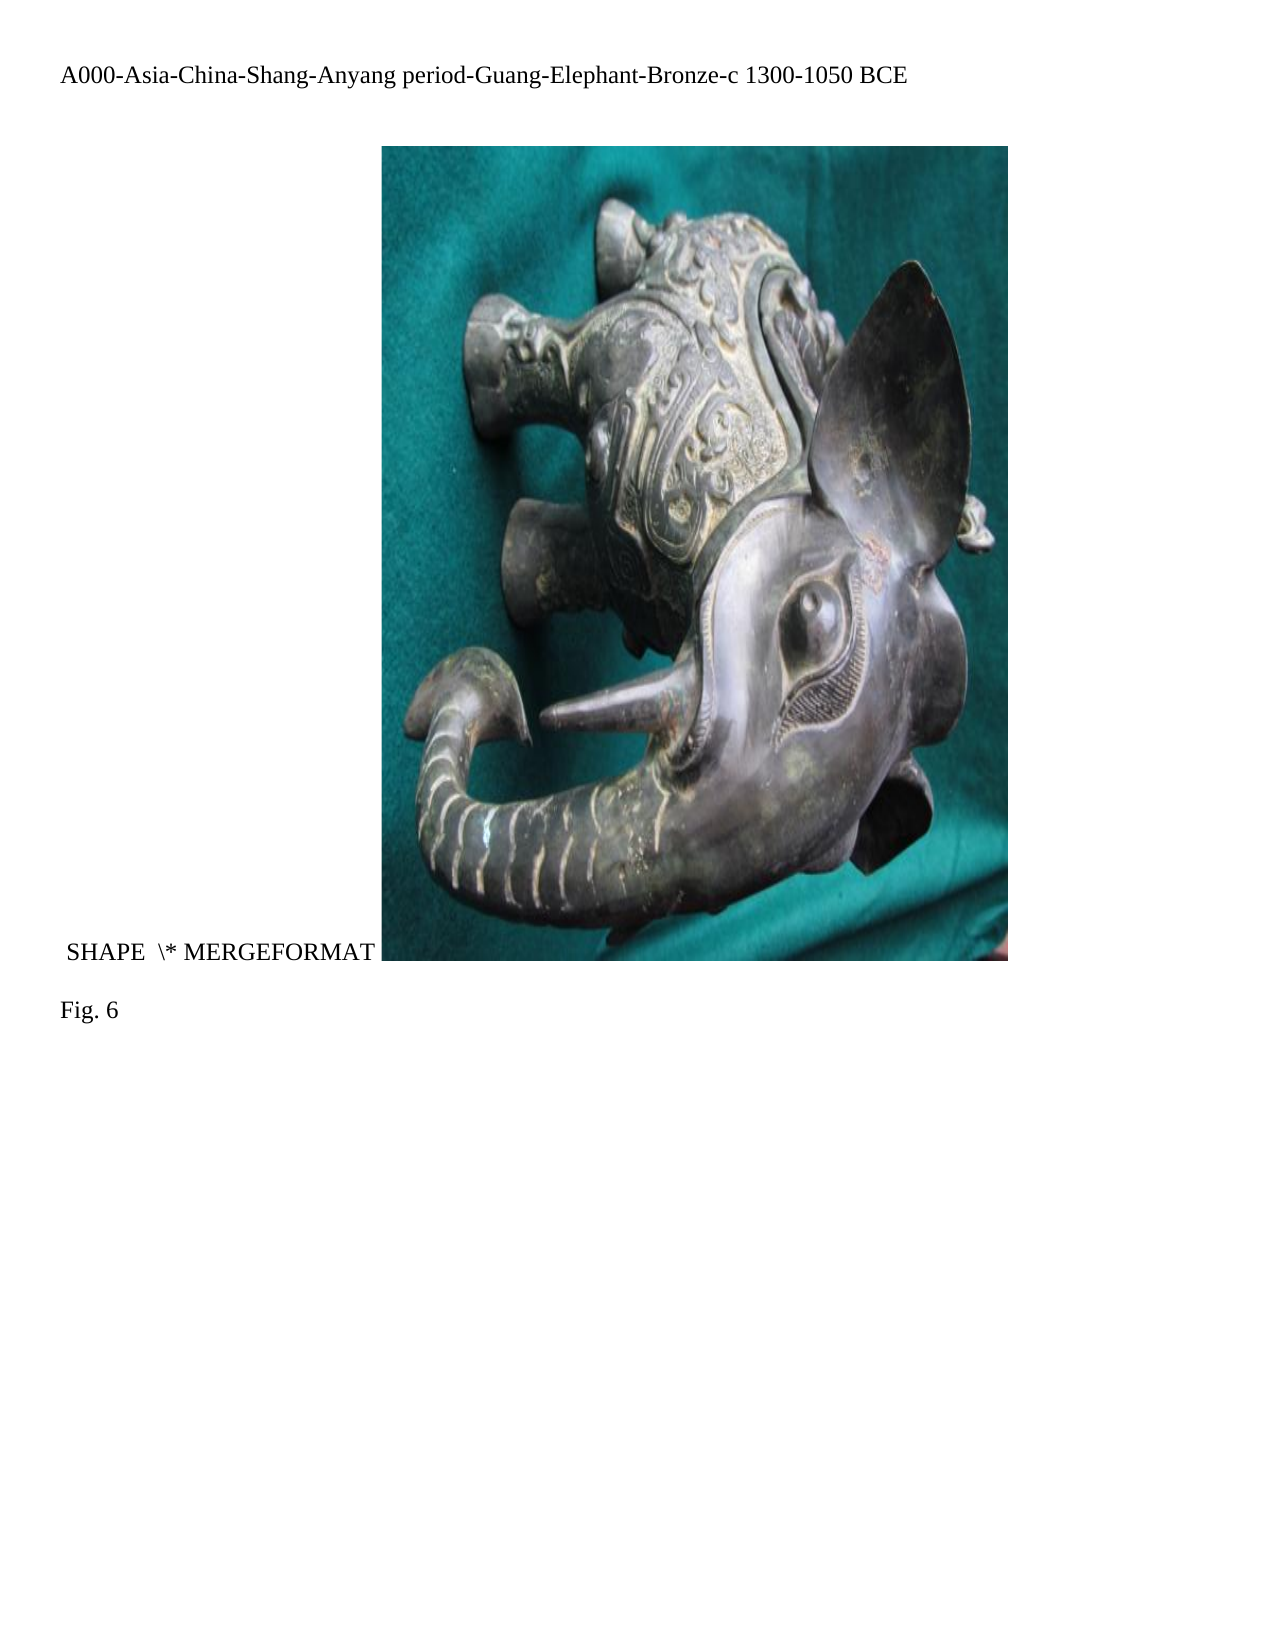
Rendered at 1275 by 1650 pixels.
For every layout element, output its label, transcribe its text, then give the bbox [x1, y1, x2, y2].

text Fig. 6 [60, 995, 1215, 1023]
text A000-Asia-China-Shang-Anyang period-Guang-Elephant-Bronze-c 1300-1050 BCE [60, 60, 1215, 89]
picture [381, 146, 1008, 961]
